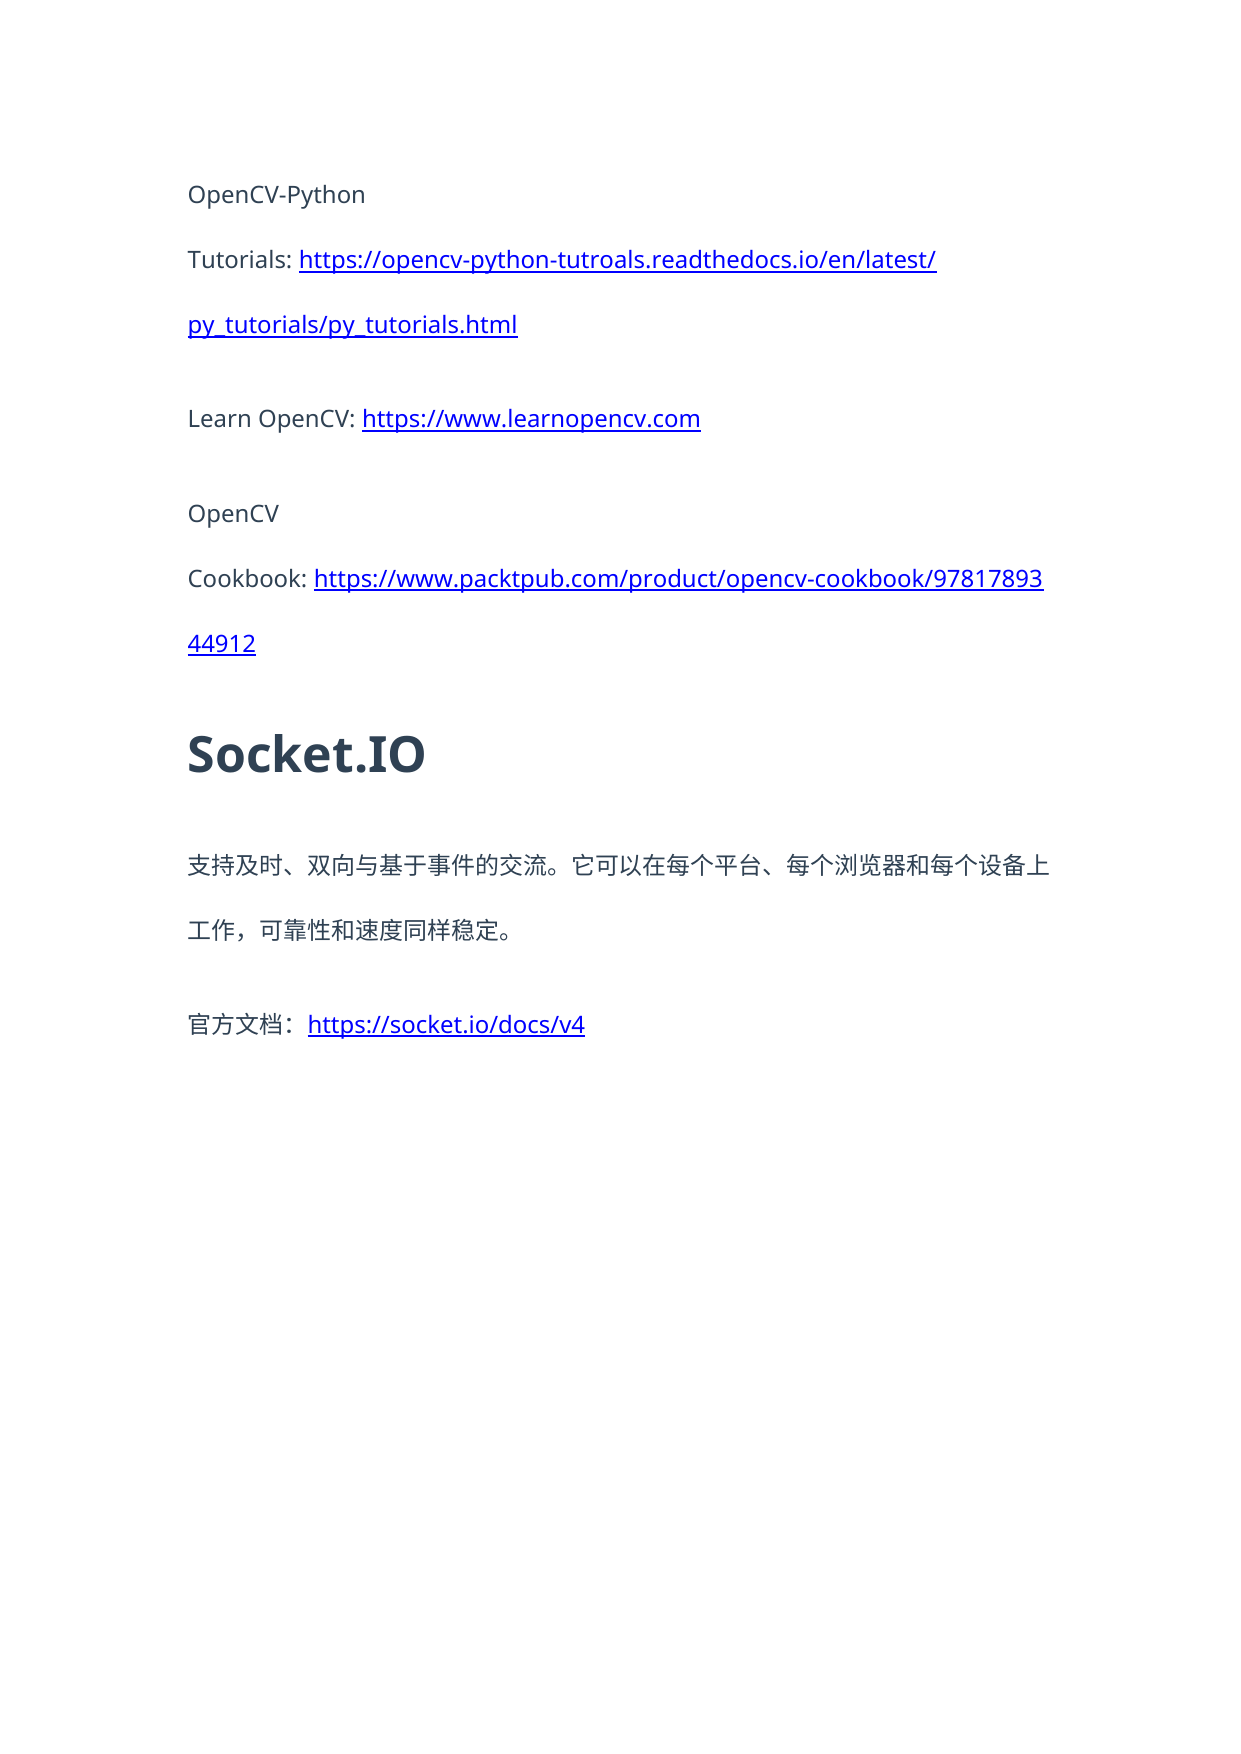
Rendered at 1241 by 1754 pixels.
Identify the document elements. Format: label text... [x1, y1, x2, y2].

text 支持及时、双向与基于事件的交流。它可以在每个平台、每个浏览器和每个设备上工作，可靠性和速度同样稳定。 [187, 831, 1053, 961]
text OpenCV-Python Tutorials: https://opencv-python-tutroals.readthedocs.io/en/latest/py_tutorials/py_tutorials.html [187, 162, 1053, 357]
text 官方文档：https://socket.io/docs/v4 [187, 990, 1053, 1055]
text OpenCV Cookbook: https://www.packtpub.com/product/opencv-cookbook/9781789344912 [187, 480, 1053, 675]
text Learn OpenCV: https://www.learnopencv.com [187, 386, 1053, 451]
text Socket.IO [187, 704, 1029, 802]
